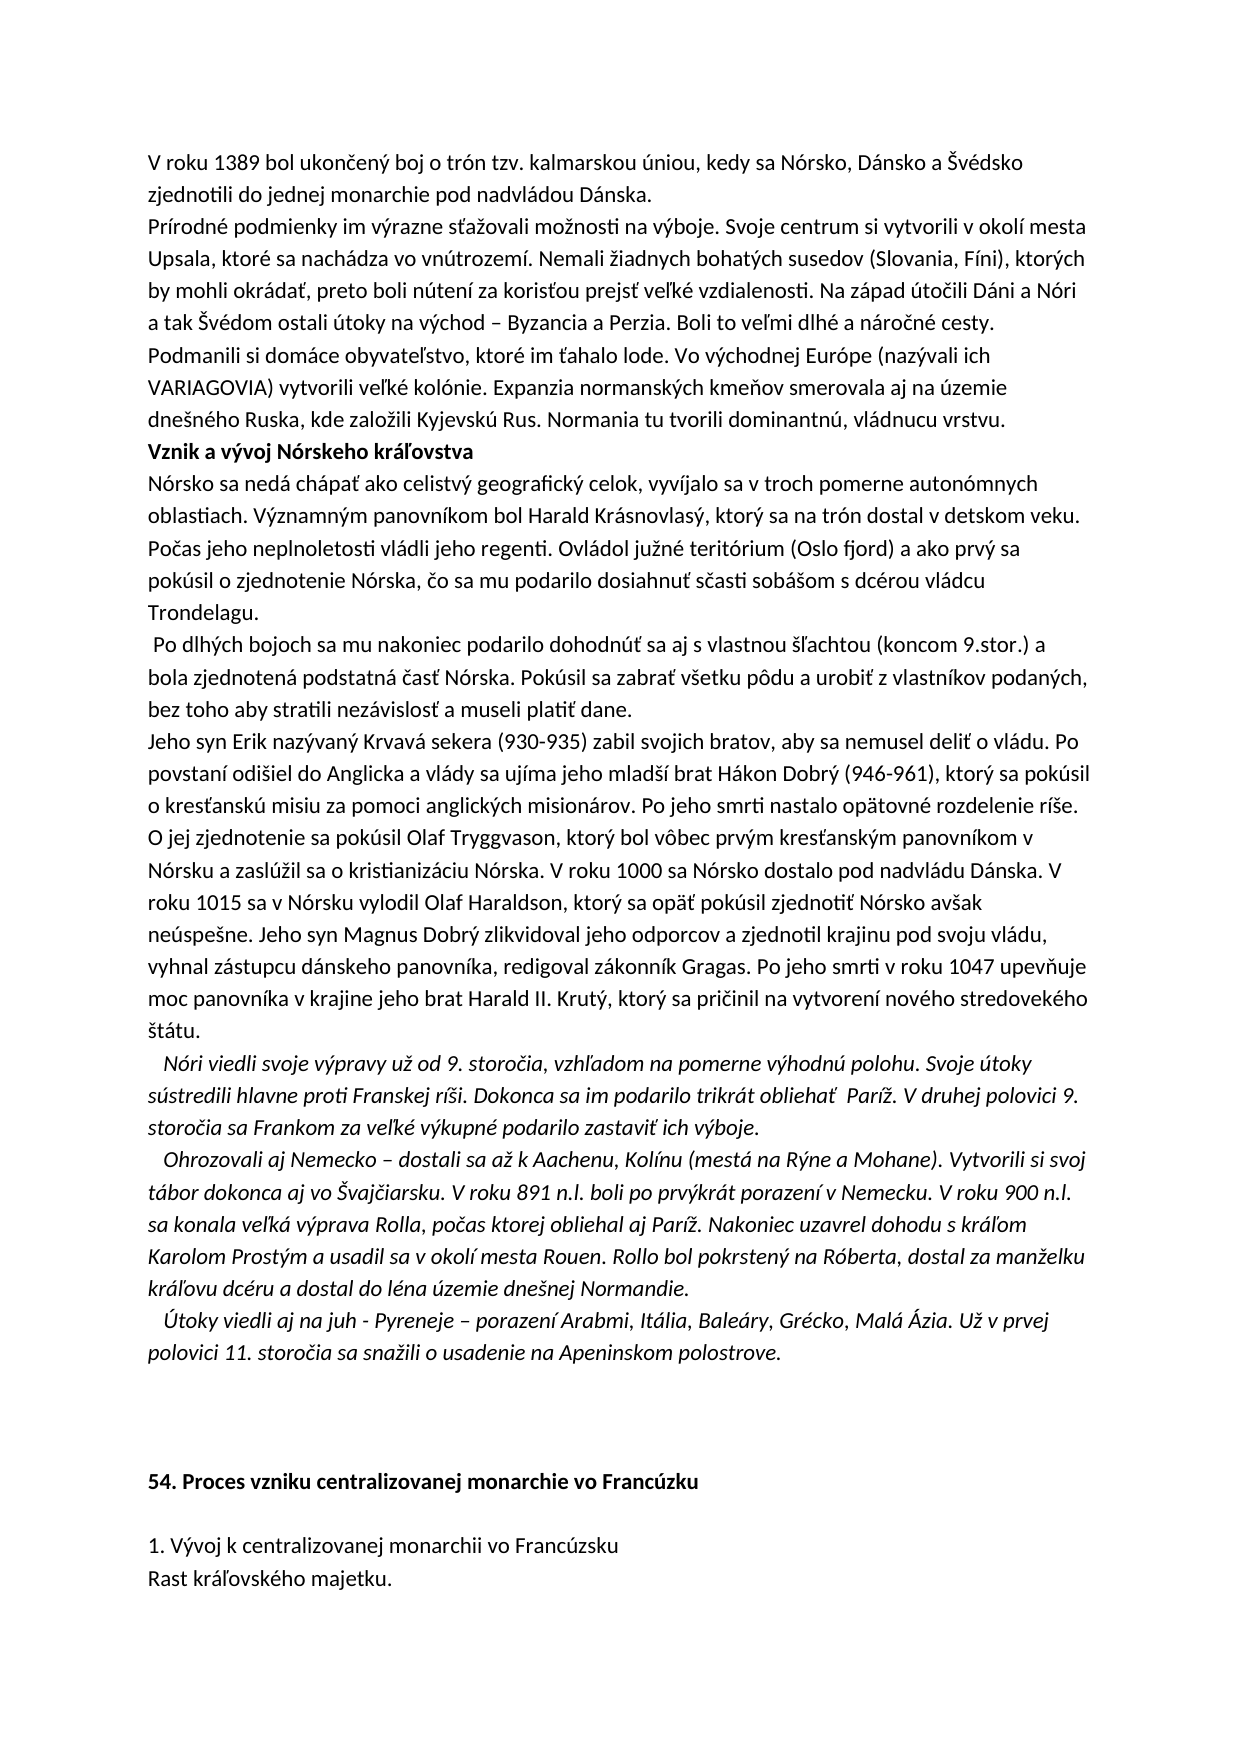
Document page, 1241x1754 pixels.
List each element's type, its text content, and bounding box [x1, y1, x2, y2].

text Ohrozovali aj Nemecko – dostali sa až k Aachenu, Kolínu (mestá na Rýne a Mohane). Vytvorili si svoj tábor dokonca aj vo Švajčiarsku. V roku 891 n.l. boli po prvýkrát porazení v Nemecku. V roku 900 n.l. sa konala veľká výprava Rolla, počas ktorej obliehal aj Paríž. Nakoniec uzavrel dohodu s kráľom Karolom Prostým a usadil sa v okolí mesta Rouen. Rollo bol pokrstený na Róberta, dostal za manželku kráľovu dcéru a dostal do léna územie dnešnej Normandie. [148, 1145, 1093, 1302]
text Prírodné podmienky im výrazne sťažovali možnosti na výboje. Svoje centrum si vytvorili v okolí mesta Upsala, ktoré sa nachádza vo vnútrozemí. Nemali žiadnych bohatých susedov (Slovania, Fíni), ktorých by mohli okrádať, preto boli nútení za korisťou prejsť veľké vzdialenosti. Na západ útočili Dáni a Nóri a tak Švédom ostali útoky na východ – Byzancia a Perzia. Boli to veľmi dlhé a náročné cesty. Podmanili si domáce obyvateľstvo, ktoré im ťahalo lode. Vo východnej Európe (nazývali ich VARIAGOVIA) vytvorili veľké kolónie. Expanzia normanských kmeňov smerovala aj na územie dnešného Ruska, kde založili Kyjevskú Rus. Normania tu tvorili dominantnú, vládnucu vrstvu. [148, 212, 1093, 433]
text 54. Proces vzniku centralizovanej monarchie vo Francúzku [148, 1467, 1093, 1495]
text Útoky viedli aj na juh - Pyreneje – porazení Arabmi, Itália, Baleáry, Grécko, Malá Ázia. Už v prvej polovici 11. storočia sa snažili o usadenie na Apeninskom polostrove. [148, 1306, 1093, 1367]
text 1. Vývoj k centralizovanej monarchii vo Francúzsku [148, 1532, 1093, 1560]
text O jej zjednotenie sa pokúsil Olaf Tryggvason, ktorý bol vôbec prvým kresťanským panovníkom v Nórsku a zaslúžil sa o kristianizáciu Nórska. V roku 1000 sa Nórsko dostalo pod nadvládu Dánska. V roku 1015 sa v Nórsku vylodil Olaf Haraldson, ktorý sa opäť pokúsil zjednotiť Nórsko avšak neúspešne. Jeho syn Magnus Dobrý zlikvidoval jeho odporcov a zjednotil krajinu pod svoju vládu, vyhnal zástupcu dánskeho panovníka, redigoval zákonník Gragas. Po jeho smrti v roku 1047 upevňuje moc panovníka v krajine jeho brat Harald II. Krutý, ktorý sa pričinil na vytvorení nového stredovekého štátu. [148, 823, 1093, 1045]
text Nórsko sa nedá chápať ako celistvý geografický celok, vyvíjalo sa v troch pomerne autonómnych oblastiach. Významným panovníkom bol Harald Krásnovlasý, ktorý sa na trón dostal v detskom veku. Počas jeho neplnoletosti vládli jeho regenti. Ovládol južné teritórium (Oslo fjord) a ako prvý sa pokúsil o zjednotenie Nórska, čo sa mu podarilo dosiahnuť sčasti sobášom s dcérou vládcu Trondelagu. [148, 469, 1093, 626]
text V roku 1389 bol ukončený boj o trón tzv. kalmarskou úniou, kedy sa Nórsko, Dánsko a Švédsko zjednotili do jednej monarchie pod nadvládou Dánska. [148, 148, 1093, 208]
text Nóri viedli svoje výpravy už od 9. storočia, vzhľadom na pomerne výhodnú polohu. Svoje útoky sústredili hlavne proti Franskej ríši. Dokonca sa im podarilo trikrát obliehať Paríž. V druhej polovici 9. storočia sa Frankom za veľké výkupné podarilo zastaviť ich výboje. [148, 1049, 1093, 1141]
text Rast kráľovského majetku. [148, 1564, 1093, 1592]
text Vznik a vývoj Nórskeho kráľovstva [148, 437, 1093, 465]
text Jeho syn Erik nazývaný Krvavá sekera (930-935) zabil svojich bratov, aby sa nemusel deliť o vládu. Po povstaní odišiel do Anglicka a vlády sa ujíma jeho mladší brat Hákon Dobrý (946-961), ktorý sa pokúsil o kresťanskú misiu za pomoci anglických misionárov. Po jeho smrti nastalo opätovné rozdelenie ríše. [148, 727, 1093, 819]
text Po dlhých bojoch sa mu nakoniec podarilo dohodnúť sa aj s vlastnou šľachtou (koncom 9.stor.) a bola zjednotená podstatná časť Nórska. Pokúsil sa zabrať všetku pôdu a urobiť z vlastníkov podaných, bez toho aby stratili nezávislosť a museli platiť dane. [148, 630, 1093, 723]
